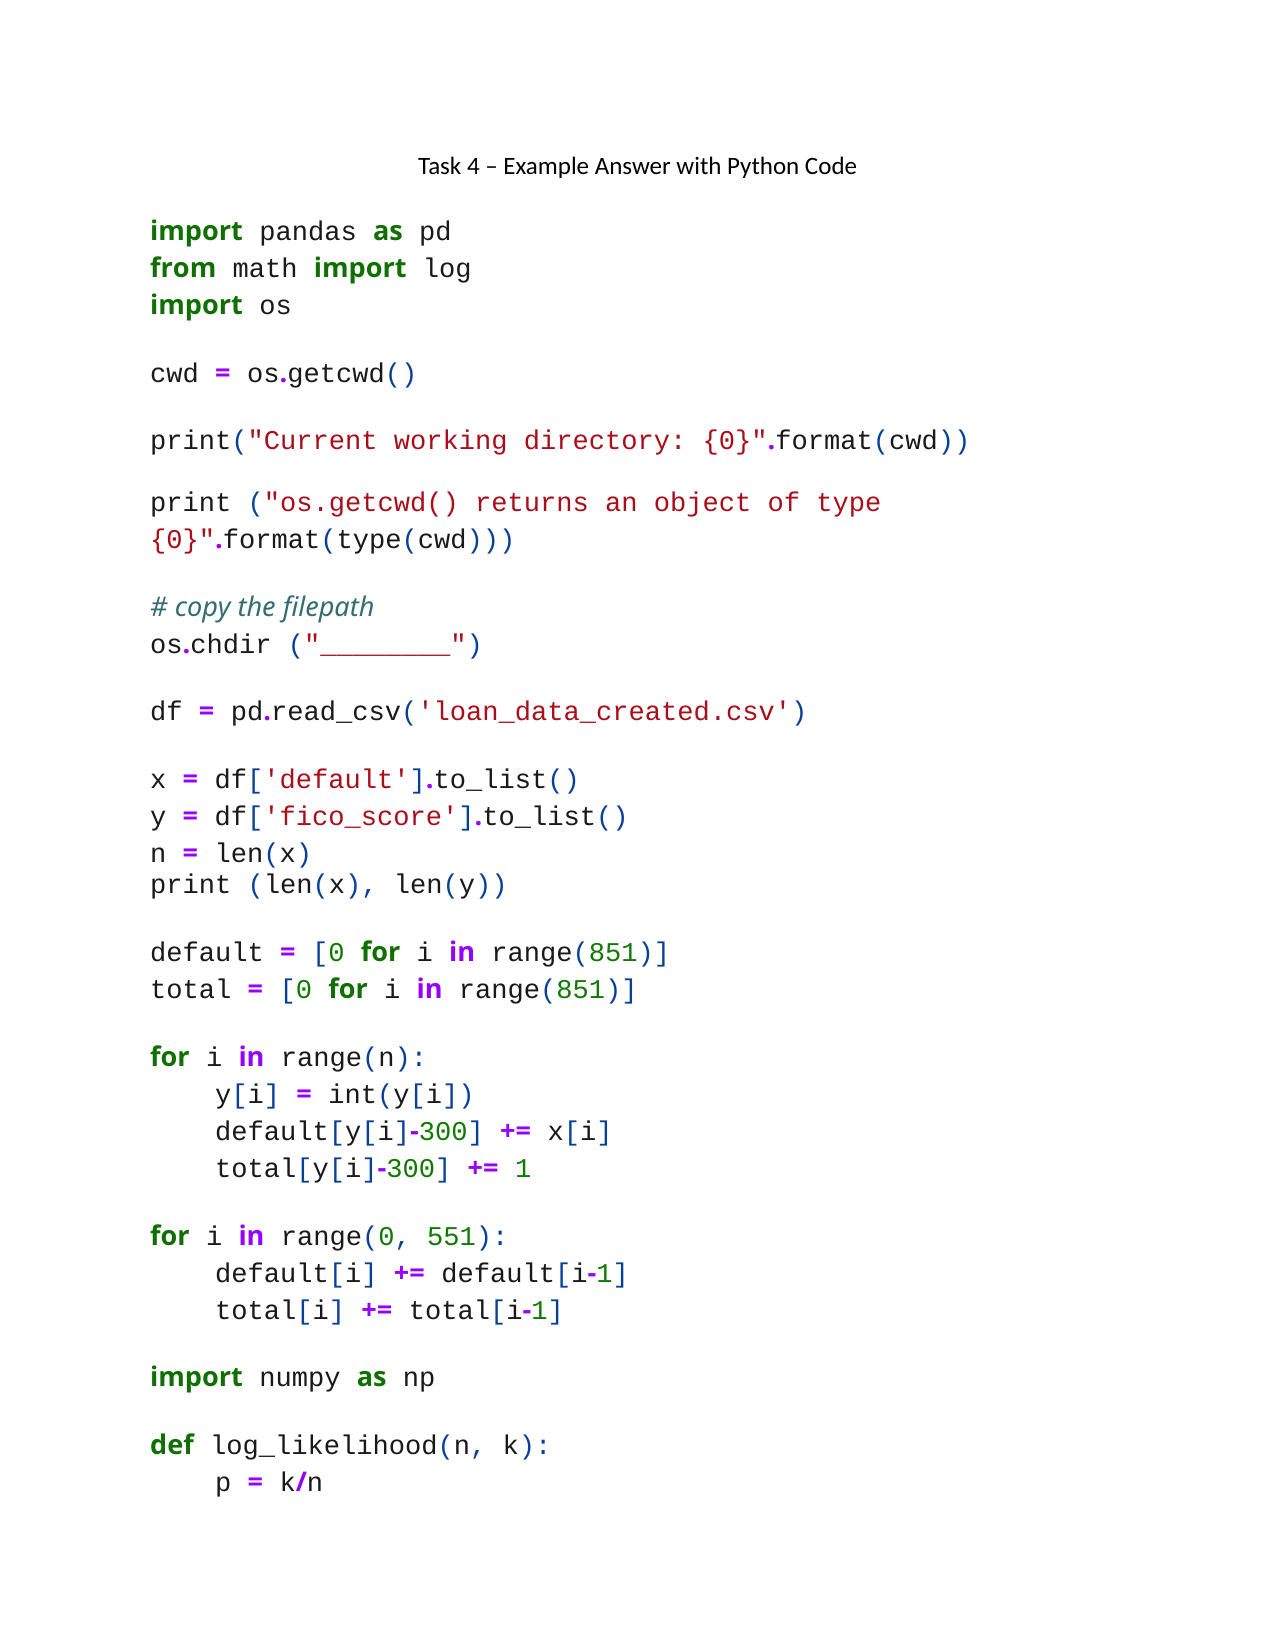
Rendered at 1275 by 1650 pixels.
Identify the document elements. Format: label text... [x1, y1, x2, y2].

text for i in range(n): [150, 1037, 1125, 1074]
text for i in range(0, 551): [150, 1216, 1125, 1253]
text default = [0 for i in range(851)] [150, 932, 1125, 969]
text total[i] += total[i-1] [150, 1290, 1125, 1327]
text total = [0 for i in range(851)] [150, 969, 1125, 1007]
text y = df['fico_score'].to_list() [150, 797, 1125, 834]
text print ("os.getcwd() returns an object of type {0}".format(type(cwd))) [150, 489, 1125, 556]
text # copy the filepath [150, 587, 1125, 624]
text total[y[i]-300] += 1 [150, 1148, 1125, 1186]
text default[y[i]-300] += x[i] [150, 1111, 1125, 1148]
text import pandas as pd [150, 211, 1125, 248]
text import numpy as np [150, 1358, 1125, 1395]
text from math import log [150, 248, 1125, 285]
text n = len(x) [150, 834, 1125, 871]
text def log_likelihood(n, k): [150, 1426, 1125, 1463]
text df = pd.read_csv('loan_data_created.csv') [150, 692, 1125, 729]
text os.chdir ("________") [150, 624, 1125, 661]
text y[i] = int(y[i]) [150, 1074, 1125, 1111]
text default[i] += default[i-1] [150, 1253, 1125, 1290]
text Task 4 – Example Answer with Python Code [150, 150, 1125, 181]
text print (len(x), len(y)) [150, 871, 1125, 902]
text print("Current working directory: {0}".format(cwd)) [150, 421, 1125, 458]
text p = k/n [150, 1463, 1125, 1500]
text import os [150, 285, 1125, 322]
text x = df['default'].to_list() [150, 760, 1125, 797]
text cwd = os.getcwd() [150, 353, 1125, 390]
